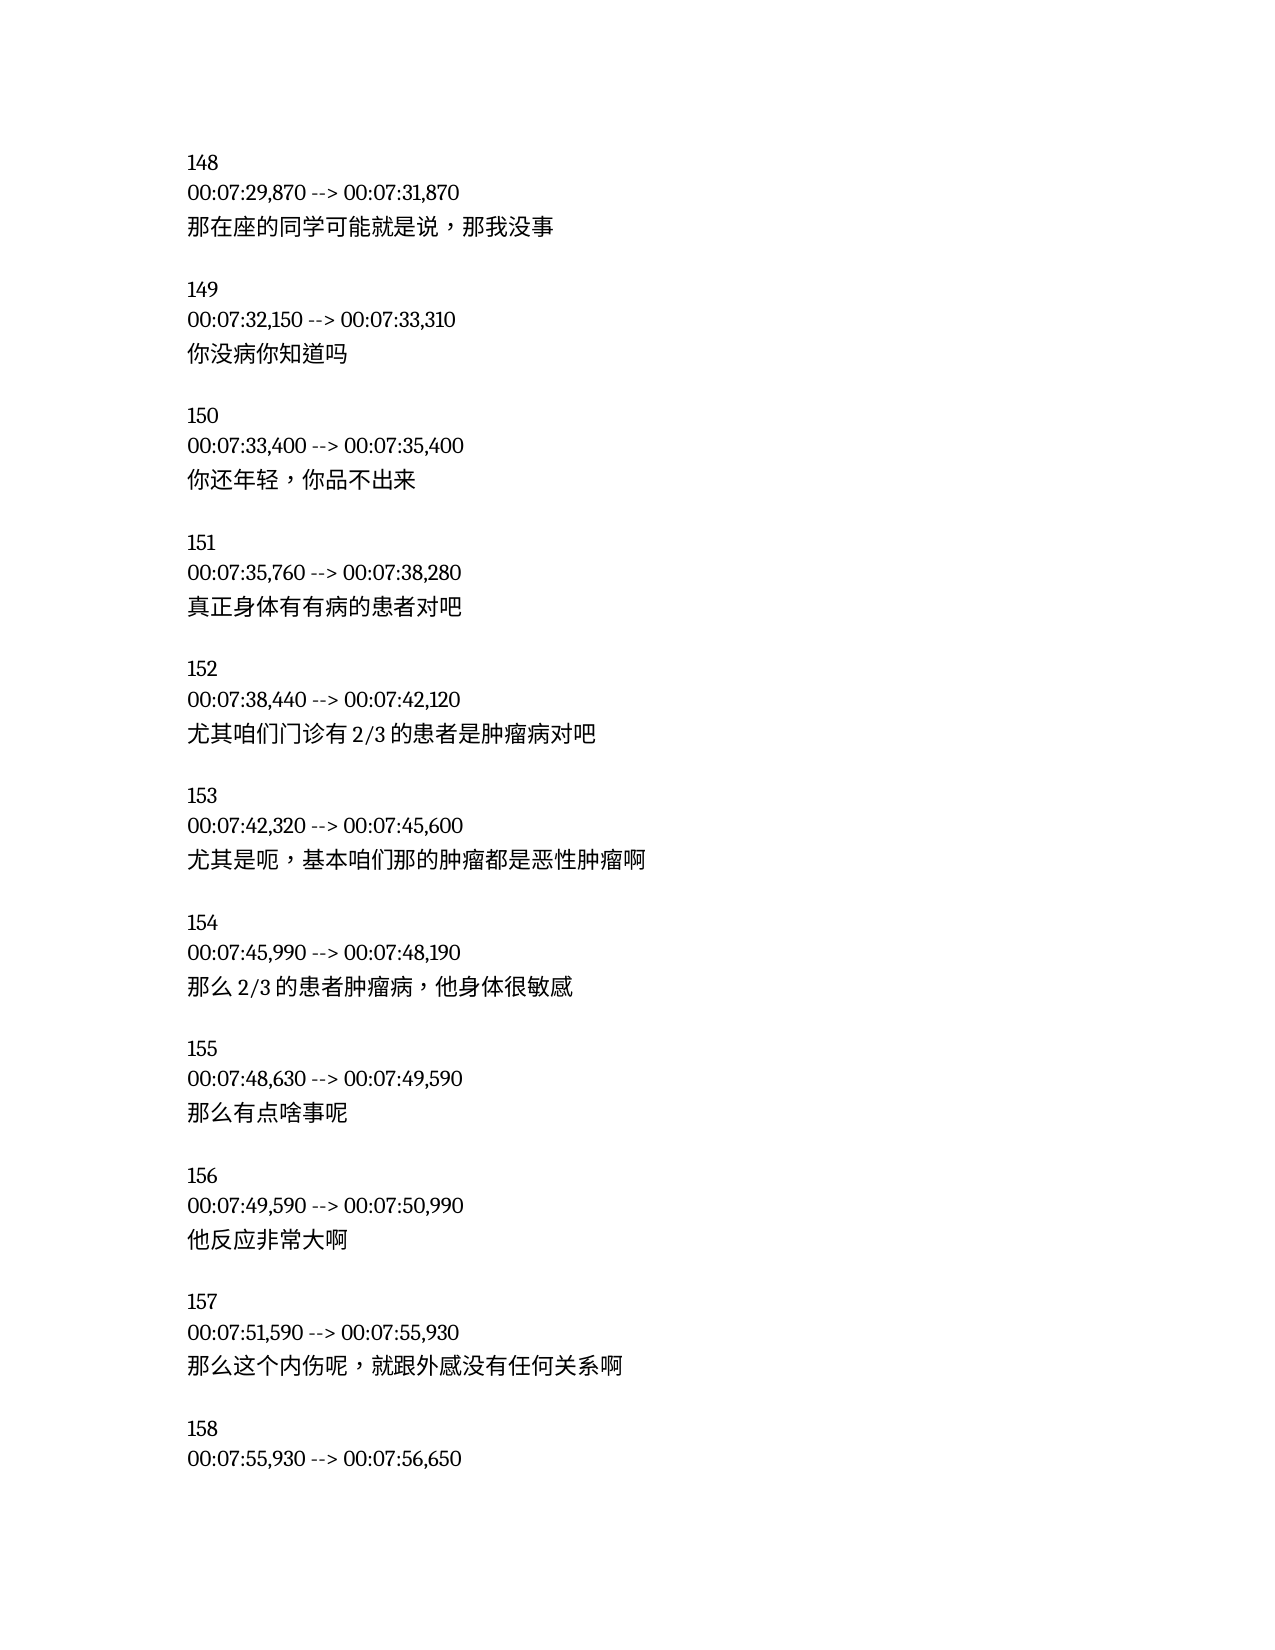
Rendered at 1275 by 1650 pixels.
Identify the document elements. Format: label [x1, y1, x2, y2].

text [187, 150, 1087, 1472]
